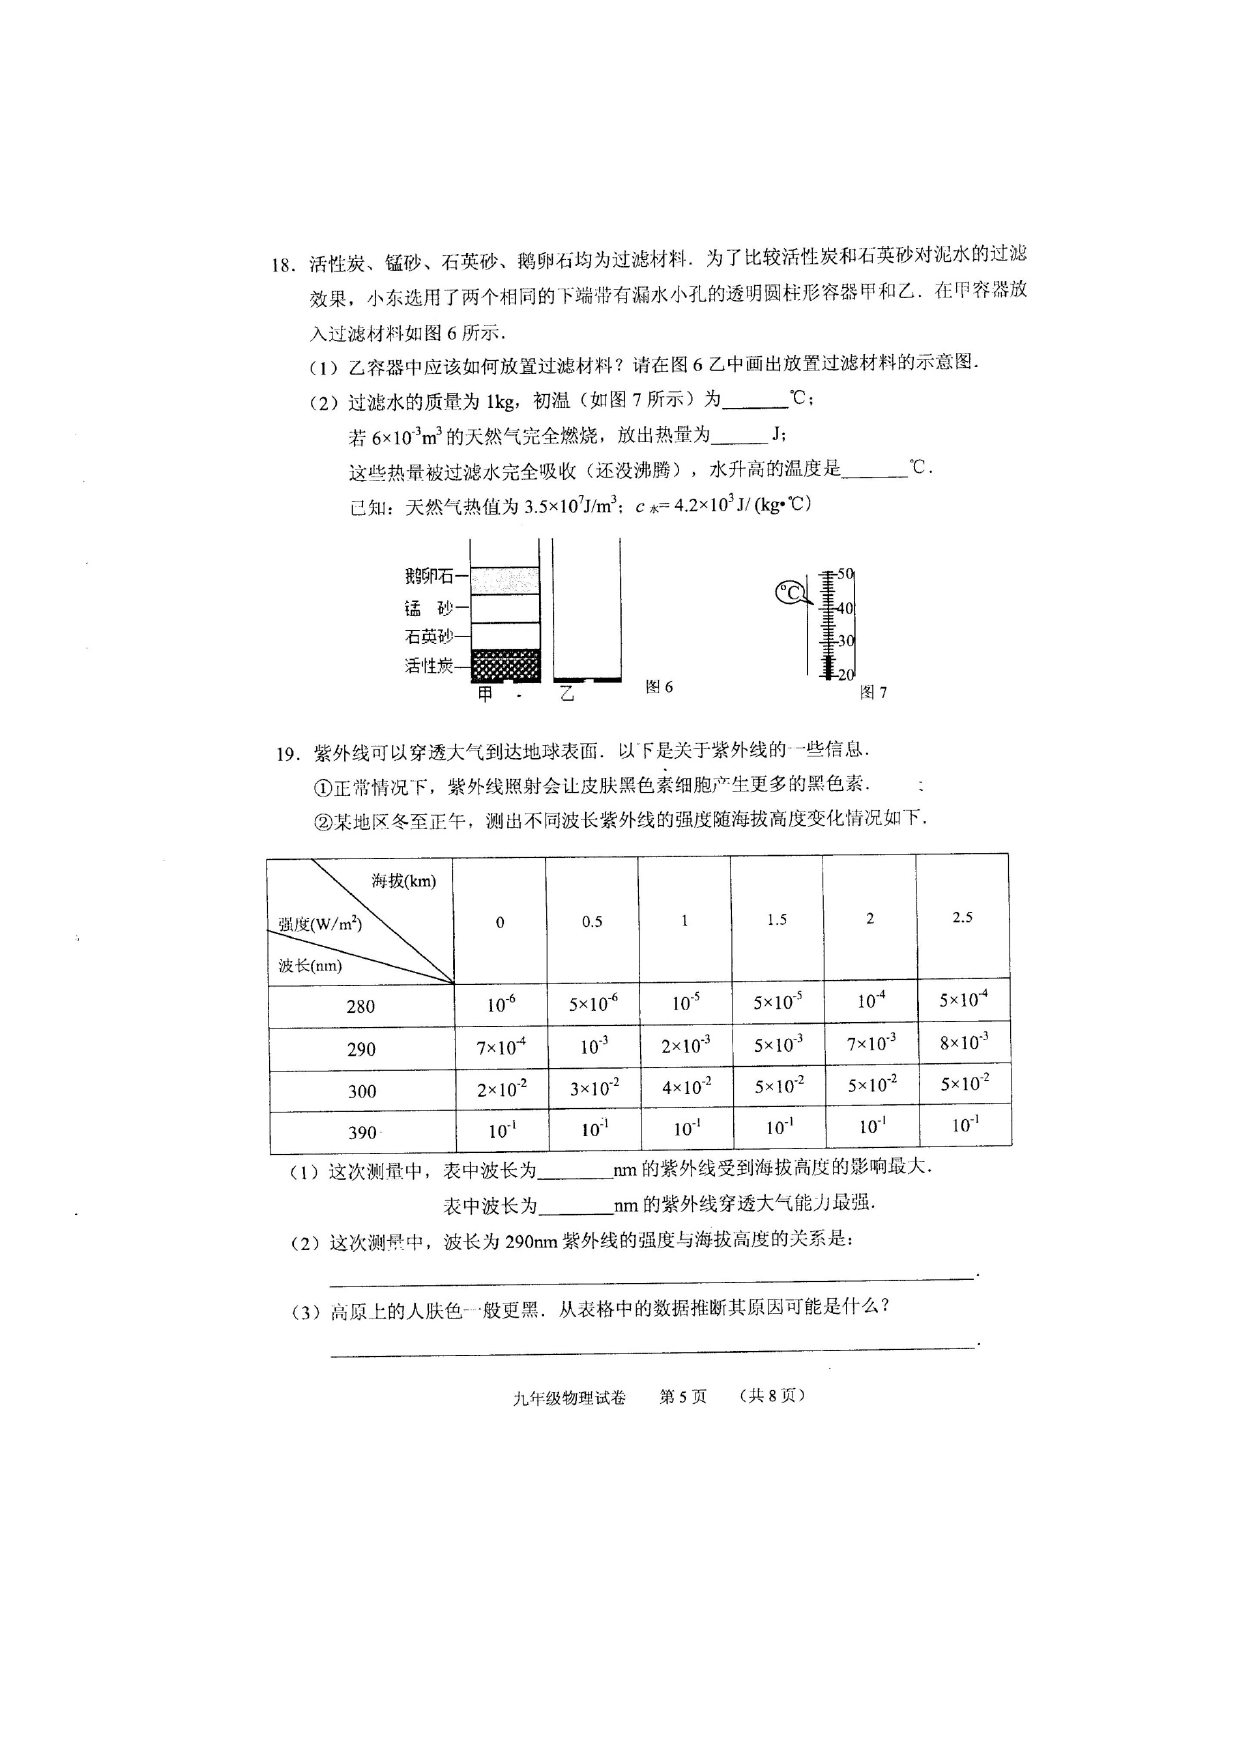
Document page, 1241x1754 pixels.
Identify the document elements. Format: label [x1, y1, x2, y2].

picture [75, 80, 1166, 1594]
